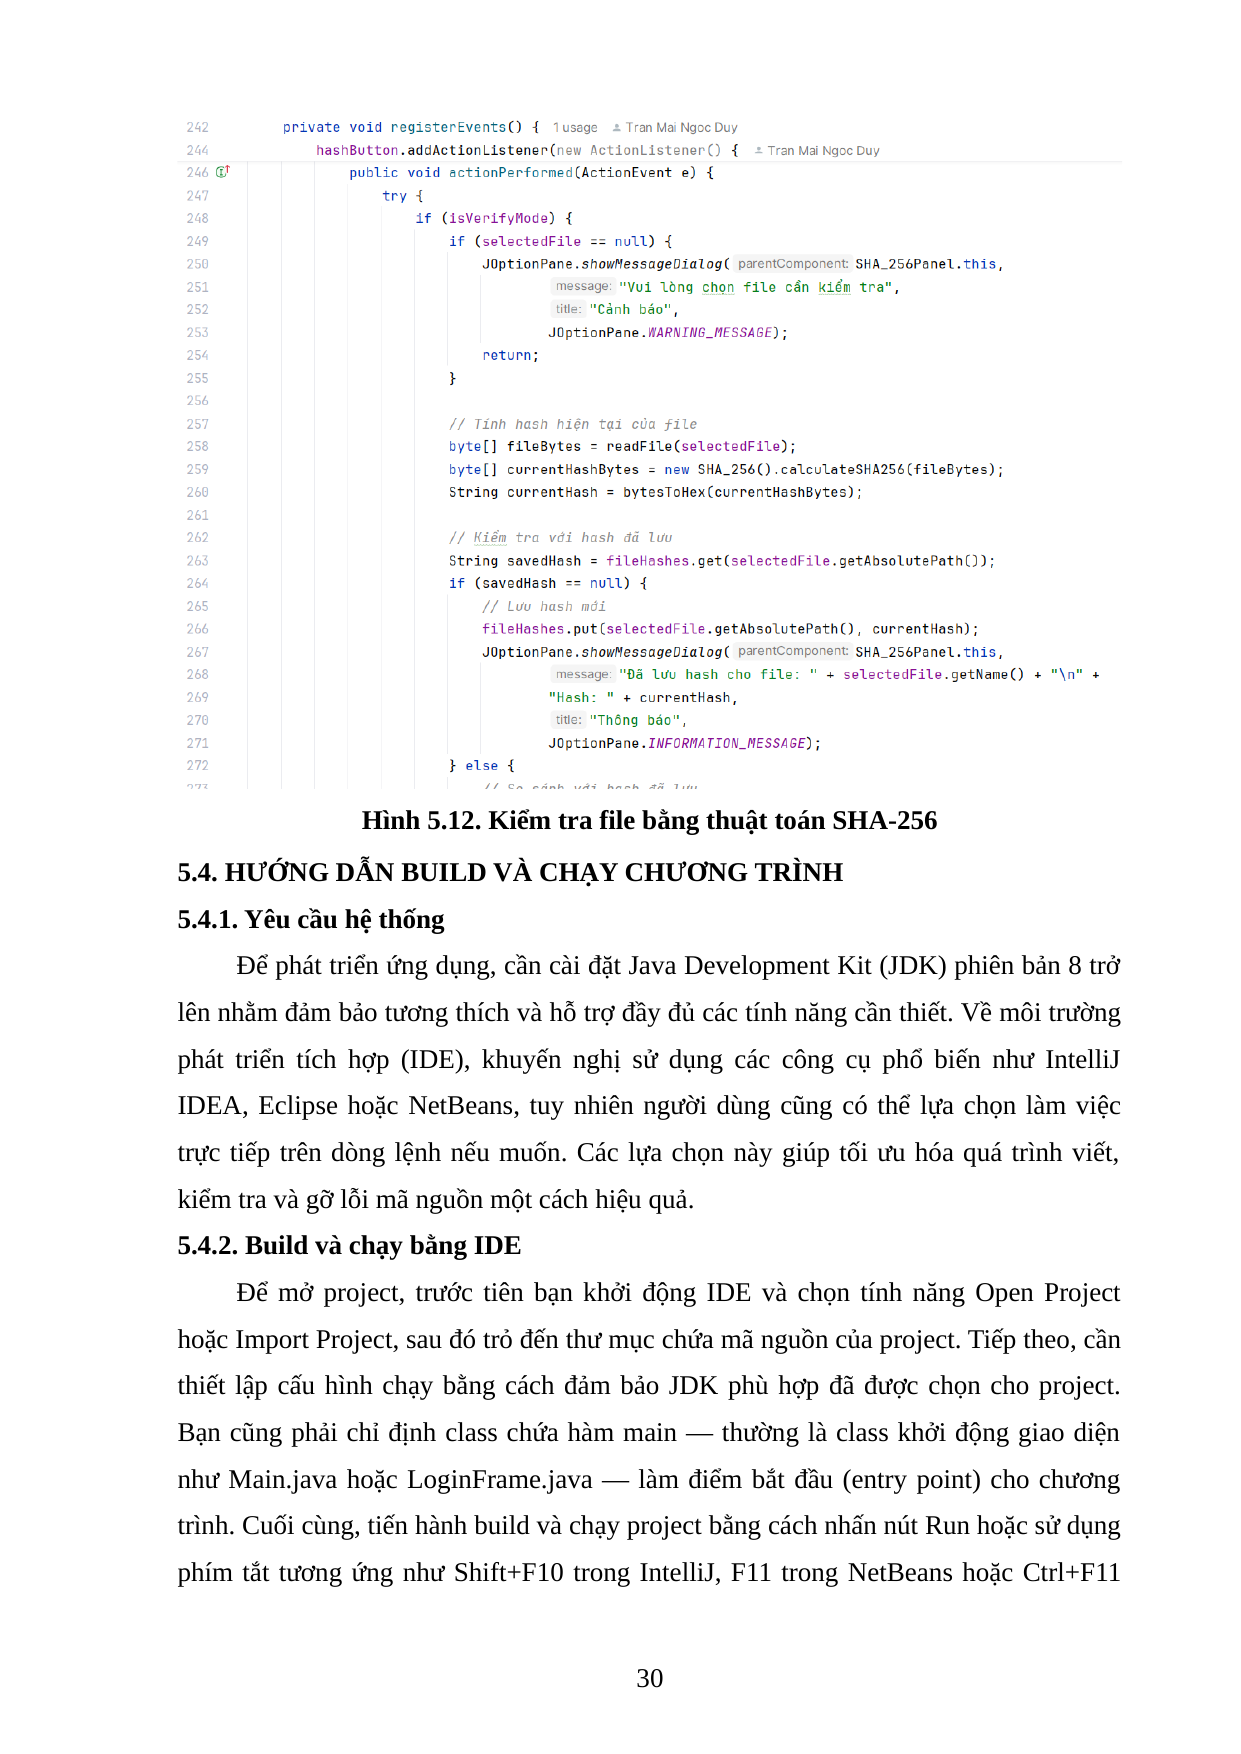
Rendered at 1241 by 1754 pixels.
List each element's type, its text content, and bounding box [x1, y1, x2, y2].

text Để phát triển ứng dụng, cần cài đặt Java Development Kit (JDK) phiên bản 8 trở lên nhằm đảm bảo tương thích và hỗ trợ đầy đủ các tính năng cần thiết. Về môi trường phát triển tích hợp (IDE), khuyến nghị sử dụng các công cụ phổ biến như IntelliJ IDEA, Eclipse hoặc NetBeans, tuy nhiên người dùng cũng có thể lựa chọn làm việc trực tiếp trên dòng lệnh nếu muốn. Các lựa chọn này giúp tối ưu hóa quá trình viết, kiểm tra và gỡ lỗi mã nguồn một cách hiệu quả. [177, 949, 1122, 1214]
subtitle 5.4.1. Yêu cầu hệ thống [177, 903, 1122, 934]
subtitle 5.4. HƯỚNG DẪN BUILD VÀ CHẠY CHƯƠNG TRÌNH [177, 856, 1122, 887]
subtitle 5.4.2. Build và chạy bằng IDE [177, 1229, 1122, 1261]
text Hình 5.12. Kiểm tra file bằng thuật toán SHA-256 [177, 804, 1122, 835]
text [177, 1276, 1122, 1587]
picture [177, 118, 1123, 789]
